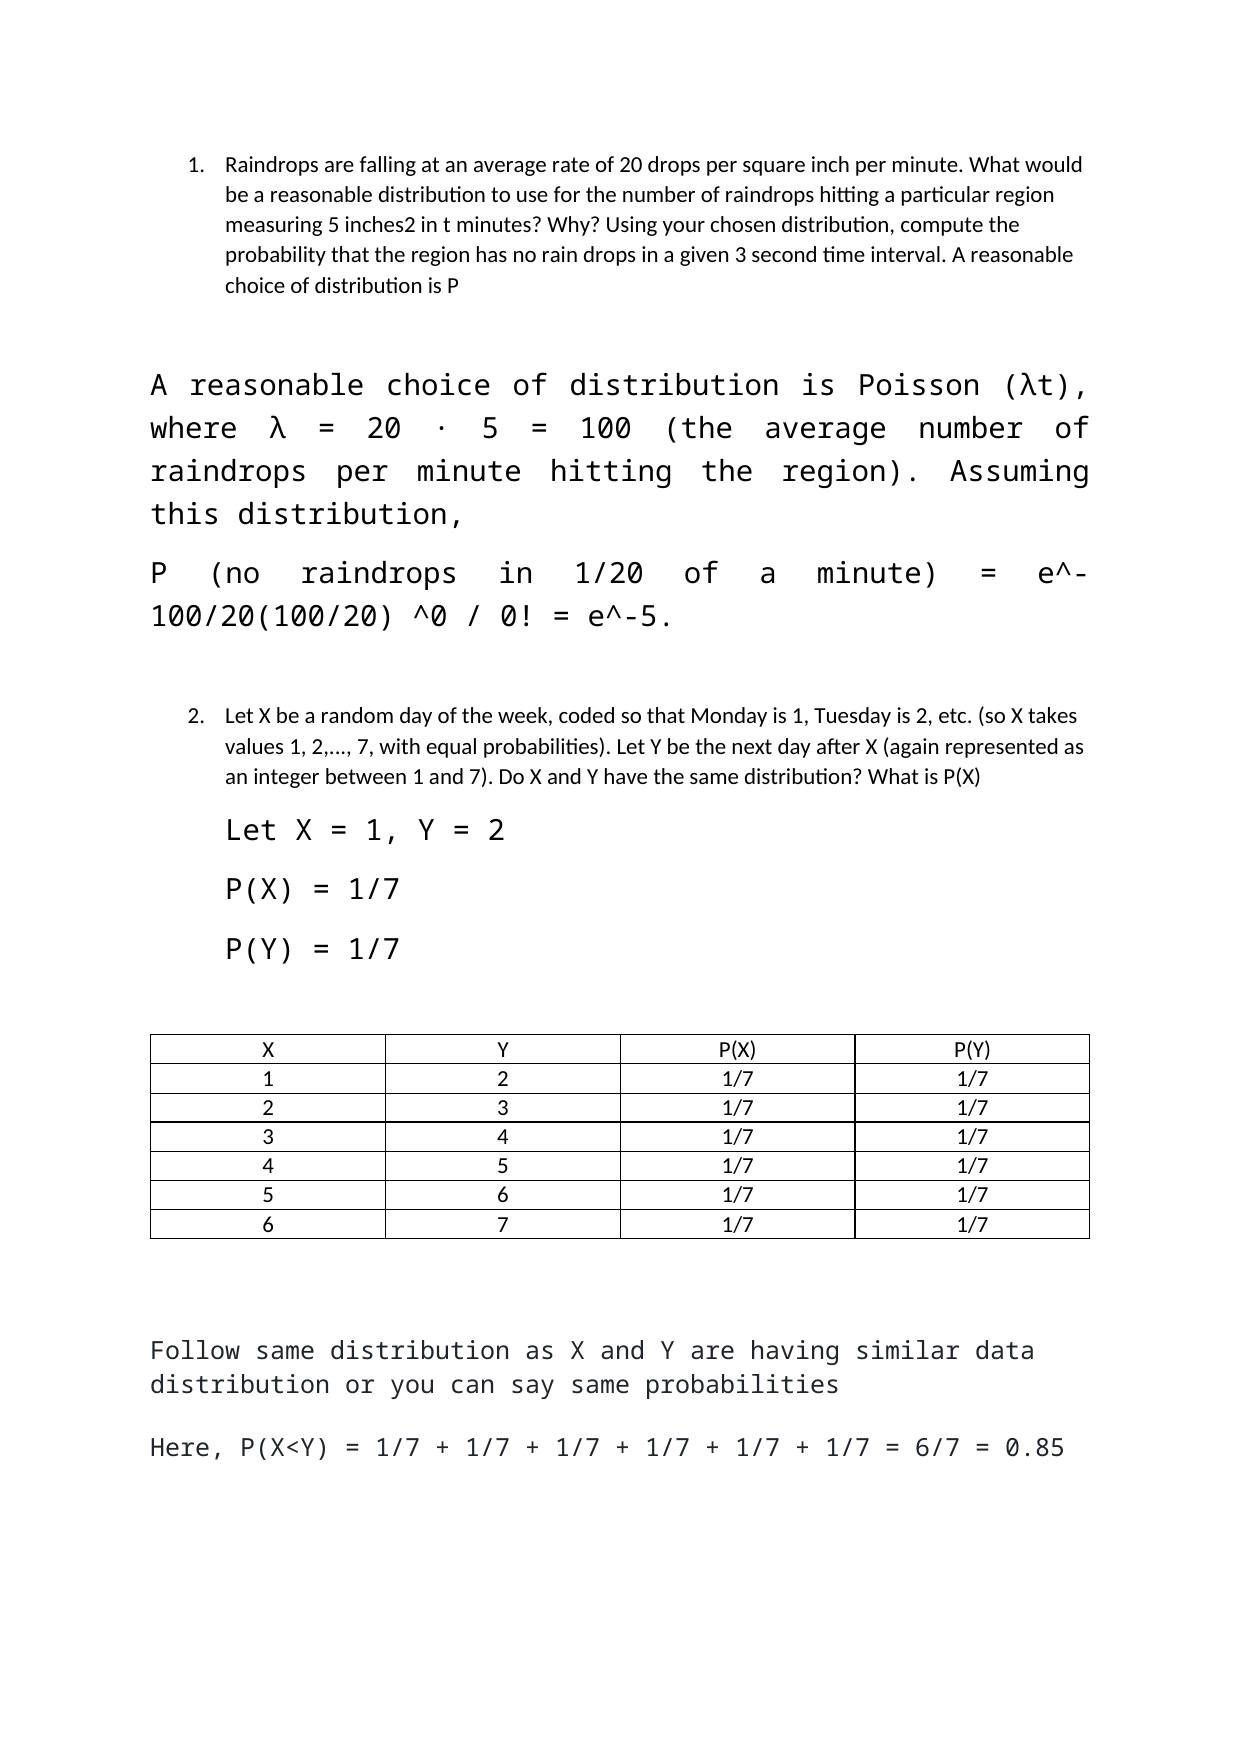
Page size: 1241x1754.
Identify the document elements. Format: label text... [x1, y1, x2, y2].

table_cell 1/7 [621, 1181, 854, 1209]
text P(X) = 1/7 [150, 868, 1090, 908]
list Raindrops are falling at an average rate of 20 drops per square inch per minute. What would be a reasonable distribution to use for the number of raindrops hitting a particular region measuring 5 inches2 in t minutes? Why? Using your chosen distribution, compute the probability that the region has no rain drops in a given 3 second time interval. A reasonable choice of distribution is P [187, 150, 1090, 299]
table_cell 1/7 [856, 1210, 1089, 1238]
table_cell 2 [151, 1094, 385, 1121]
table_cell 7 [386, 1210, 620, 1238]
table_header Y [386, 1035, 620, 1063]
table_cell 5 [151, 1181, 385, 1209]
table_cell 1/7 [856, 1064, 1089, 1092]
table_cell 4 [386, 1123, 620, 1151]
table_cell 1/7 [856, 1181, 1089, 1209]
text Here, P(X<Y) = 1/7 + 1/7 + 1/7 + 1/7 + 1/7 + 1/7 = 6/7 = 0.85 [150, 1430, 1090, 1464]
list Let X be a random day of the week, coded so that Monday is 1, Tuesday is 2, etc. (so X takes values 1, 2,..., 7, with equal probabilities). Let Y be the next day after X (again represented as an integer between 1 and 7). Do X and Y have the same distribution? What is P(X) [187, 702, 1090, 790]
text Let X = 1, Y = 2 [150, 809, 1090, 849]
table_cell 3 [151, 1123, 385, 1151]
table_cell 5 [386, 1152, 620, 1179]
table_cell 1/7 [621, 1152, 854, 1179]
table_header P(Y) [856, 1035, 1089, 1063]
table_cell 6 [386, 1181, 620, 1209]
text P (no raindrops in 1/20 of a minute) = e^-100/20(100/20) ^0 / 0! = e^-5. [150, 552, 1090, 635]
table_cell 1/7 [856, 1152, 1089, 1179]
table_cell 3 [386, 1094, 620, 1121]
table_cell 2 [386, 1064, 620, 1092]
table_cell 1 [151, 1064, 385, 1092]
table_cell 1/7 [856, 1123, 1089, 1151]
table_cell 1/7 [621, 1123, 854, 1151]
text P(Y) = 1/7 [150, 928, 1090, 968]
table_cell 1/7 [621, 1094, 854, 1121]
table_cell 1/7 [621, 1210, 854, 1238]
table_header P(X) [621, 1035, 854, 1063]
table_header X [151, 1035, 385, 1063]
table_cell 1/7 [856, 1094, 1089, 1121]
table_cell 1/7 [621, 1064, 854, 1092]
table_cell 4 [151, 1152, 385, 1179]
text Follow same distribution as X and Y are having similar data distribution or you can say same probabilities [150, 1332, 1090, 1401]
text A reasonable choice of distribution is Poisson (λt), where λ = 20 · 5 = 100 (the average number of raindrops per minute hitting the region). Assuming this distribution, [150, 364, 1090, 533]
table_cell 6 [151, 1210, 385, 1238]
